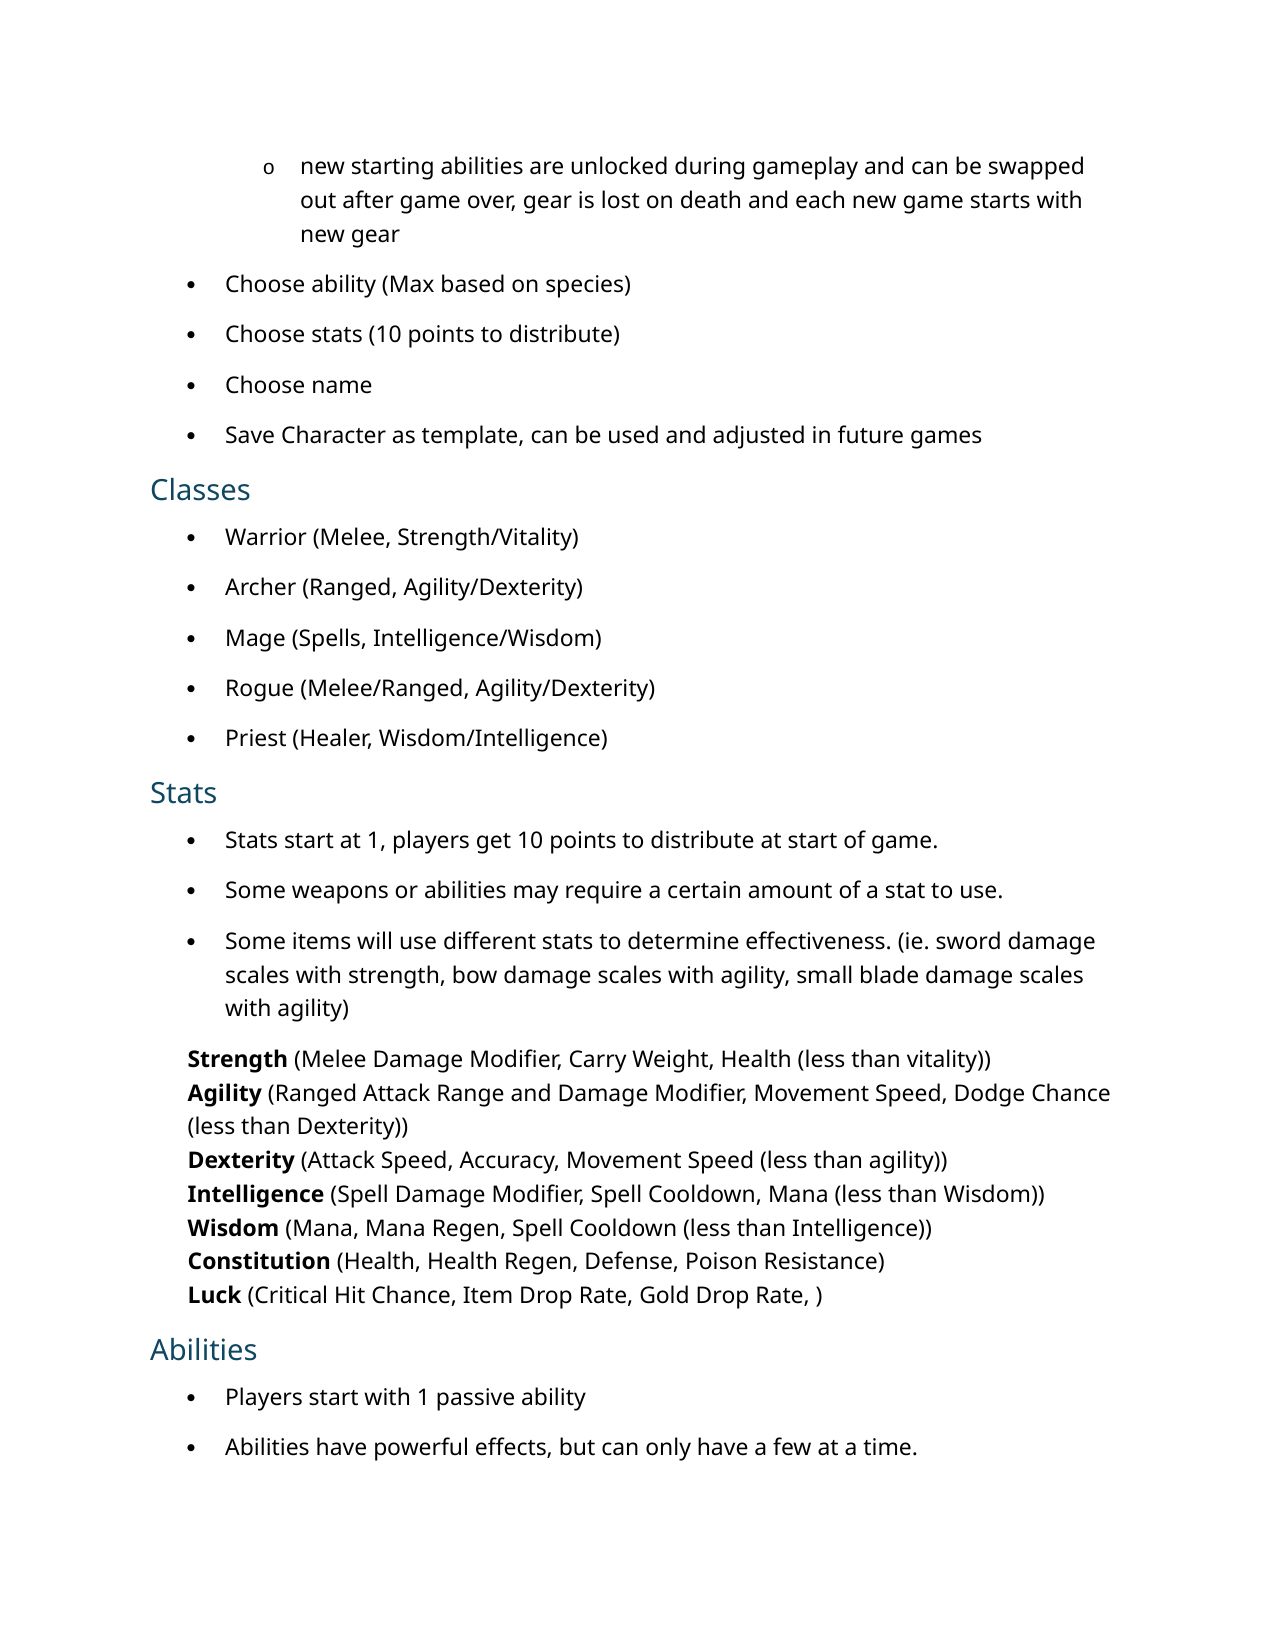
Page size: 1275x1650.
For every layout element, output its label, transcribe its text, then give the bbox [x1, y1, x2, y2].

list Players start with 1 passive ability [187, 1381, 1125, 1412]
list Rogue (Melee/Ranged, Agility/Dexterity) [187, 672, 1125, 703]
list Save Character as template, can be used and adjusted in future games [187, 419, 1125, 450]
list Choose stats (10 points to distribute) [187, 318, 1125, 349]
list Some items will use different stats to determine effectiveness. (ie. sword damage scales with strength, bow damage scales with agility, small blade damage scales with agility) [187, 925, 1125, 1023]
list Some weapons or abilities may require a certain amount of a stat to use. [187, 874, 1125, 906]
list Abilities have powerful effects, but can only have a few at a time. [187, 1431, 1125, 1462]
list Stats start at 1, players get 10 points to distribute at start of game. [187, 824, 1125, 855]
list Priest (Healer, Wisdom/Intelligence) [187, 722, 1125, 754]
subtitle Stats [150, 773, 1125, 812]
subtitle Classes [150, 469, 1125, 509]
list new starting abilities are unlocked during gameplay and can be swapped out after game over, gear is lost on death and each new game starts with new gear [262, 150, 1125, 249]
subtitle Abilities [150, 1329, 1125, 1369]
list Warrior (Melee, Strength/Vitality) [187, 521, 1125, 552]
list Archer (Ranged, Agility/Dexterity) [187, 571, 1125, 602]
list Choose name [187, 369, 1125, 400]
list Choose ability (Max based on species) [187, 268, 1125, 299]
text Strength (Melee Damage Modifier, Carry Weight, Health (less than vitality)) Agility (Ranged Attack Range and Damage Modifier, Movement Speed, Dodge Chance (less than Dexterity)) Dexterity (Attack Speed, Accuracy, Movement Speed (less than agility)) Intelligence (Spell Damage Modifier, Spell Cooldown, Mana (less than Wisdom)) Wisdom (Mana, Mana Regen, Spell Cooldown (less than Intelligence)) Constitution (Health, Health Regen, Defense, Poison Resistance) Luck (Critical Hit Chance, Item Drop Rate, Gold Drop Rate, ) [187, 1043, 1125, 1310]
list Mage (Spells, Intelligence/Wisdom) [187, 622, 1125, 653]
